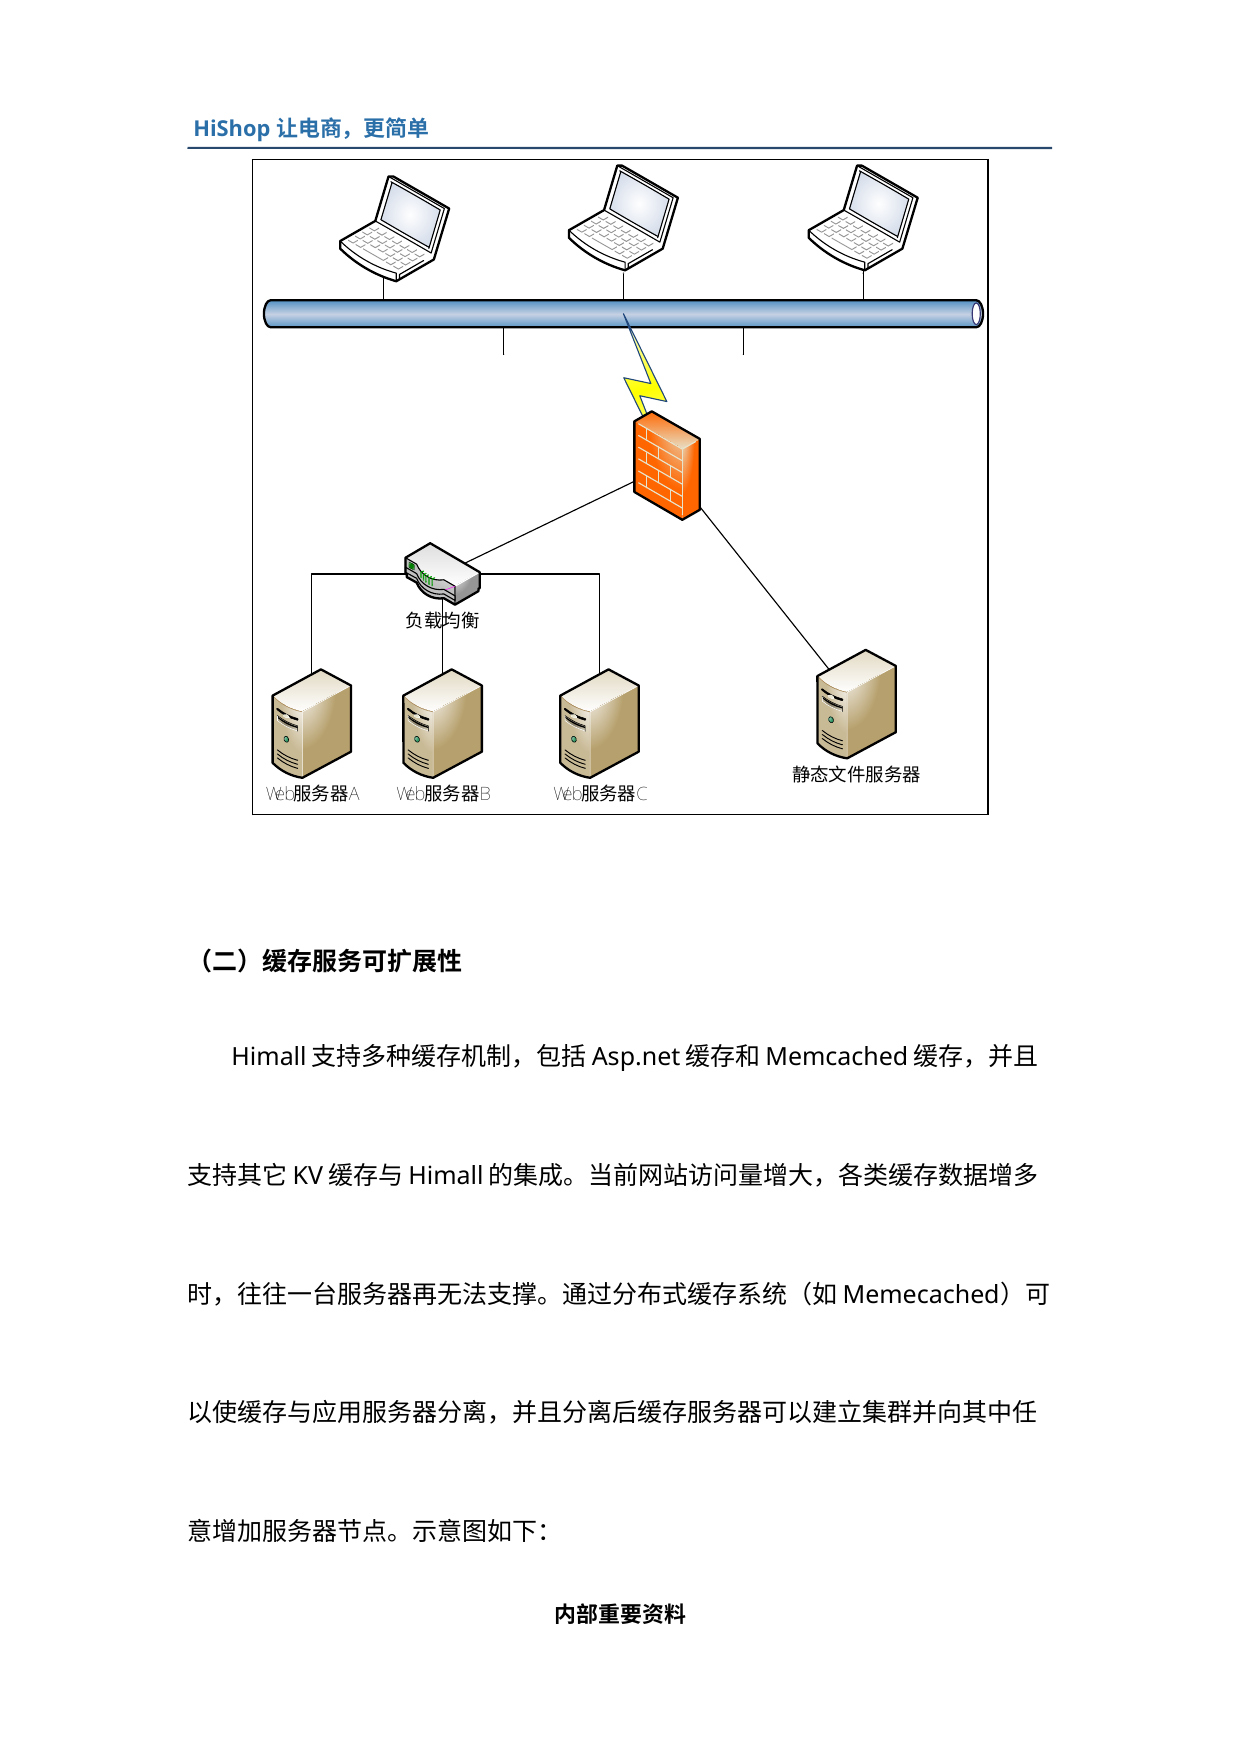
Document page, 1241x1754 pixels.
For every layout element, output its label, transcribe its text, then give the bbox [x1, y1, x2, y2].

text （二）缓存服务可扩展性 [187, 927, 1053, 992]
list Himall支持多种缓存机制，包括Asp.net缓存和Memcached缓存，并且支持其它KV缓存与Himall的集成。当前网站访问量增大，各类缓存数据增多时，往往一台服务器再无法支撑。通过分布式缓存系统（如Memecached）可以使缓存与应用服务器分离，并且分离后缓存服务器可以建立集群并向其中任意增加服务器节点。示意图如下： [187, 1022, 1053, 1562]
